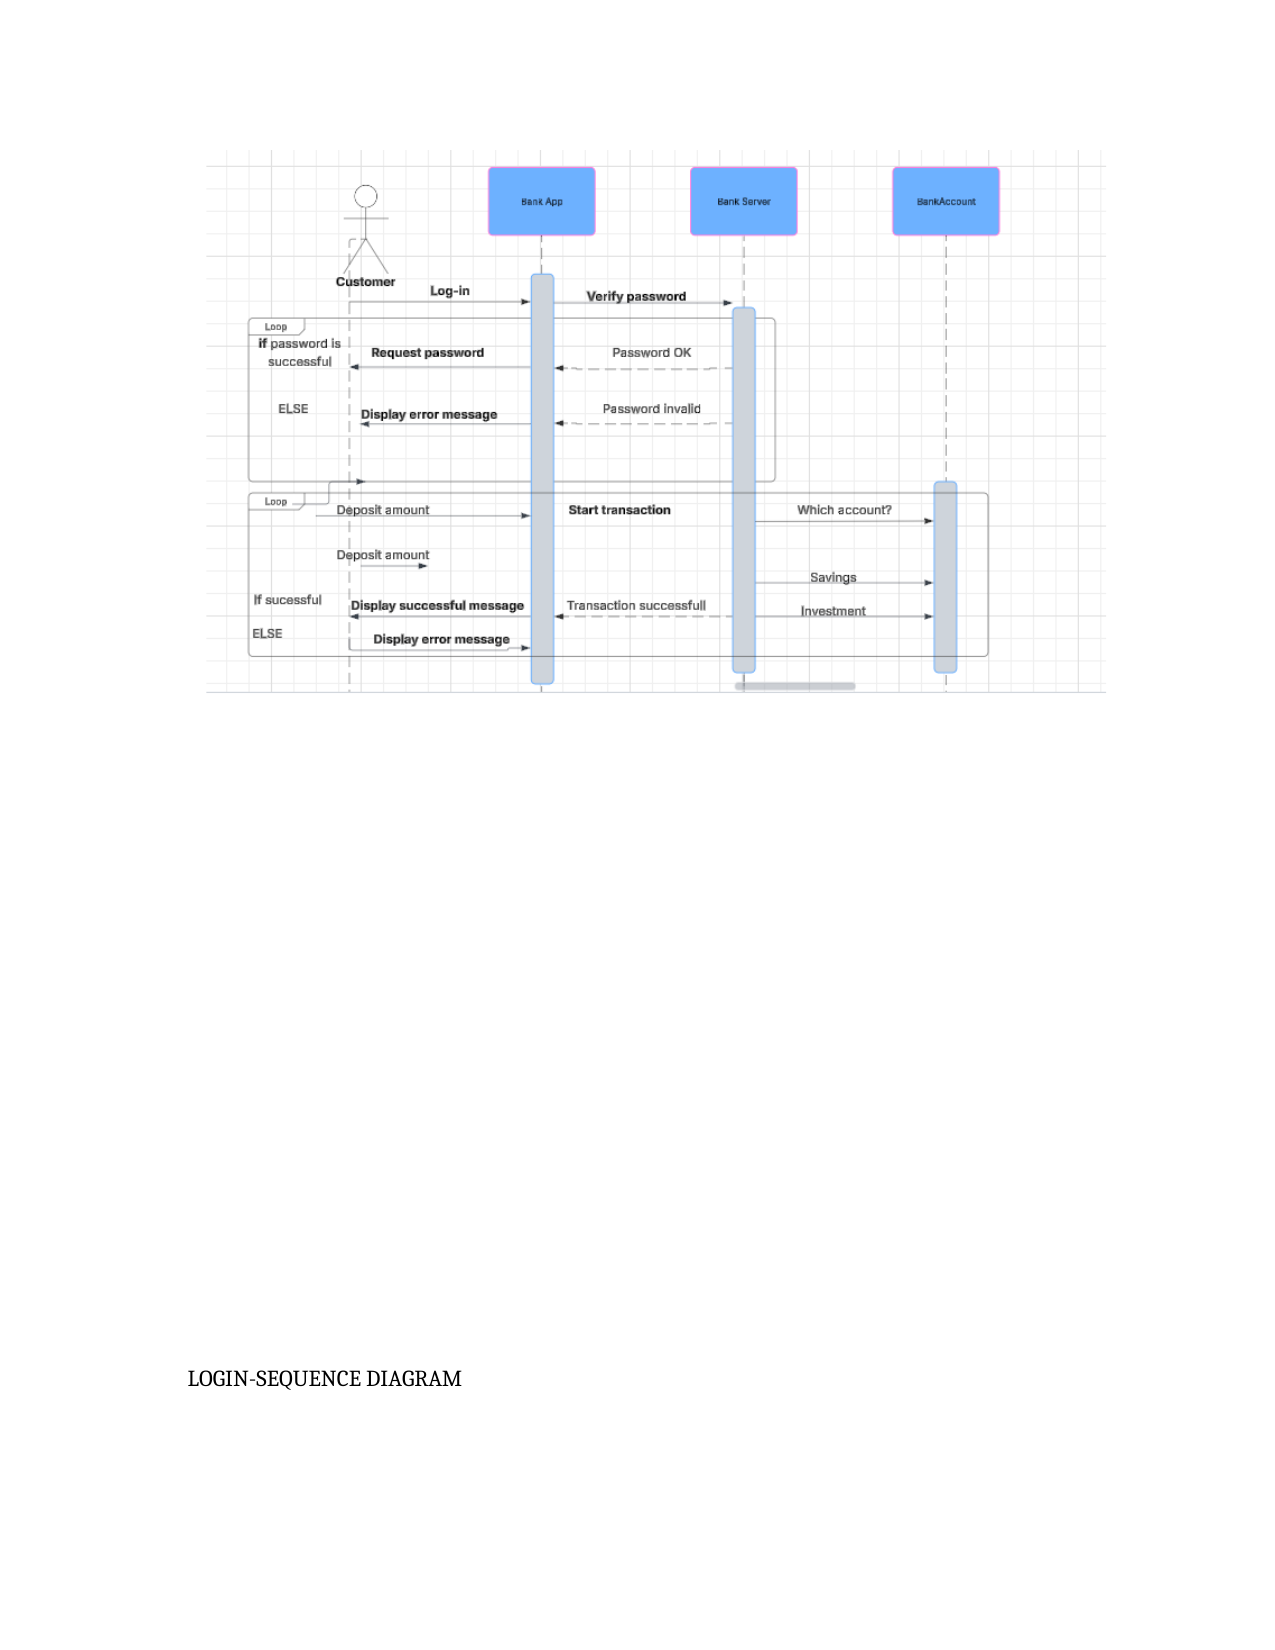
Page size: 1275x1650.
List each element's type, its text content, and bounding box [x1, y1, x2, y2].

text SEQUENCE DIAGRAM [187, 303, 1087, 329]
